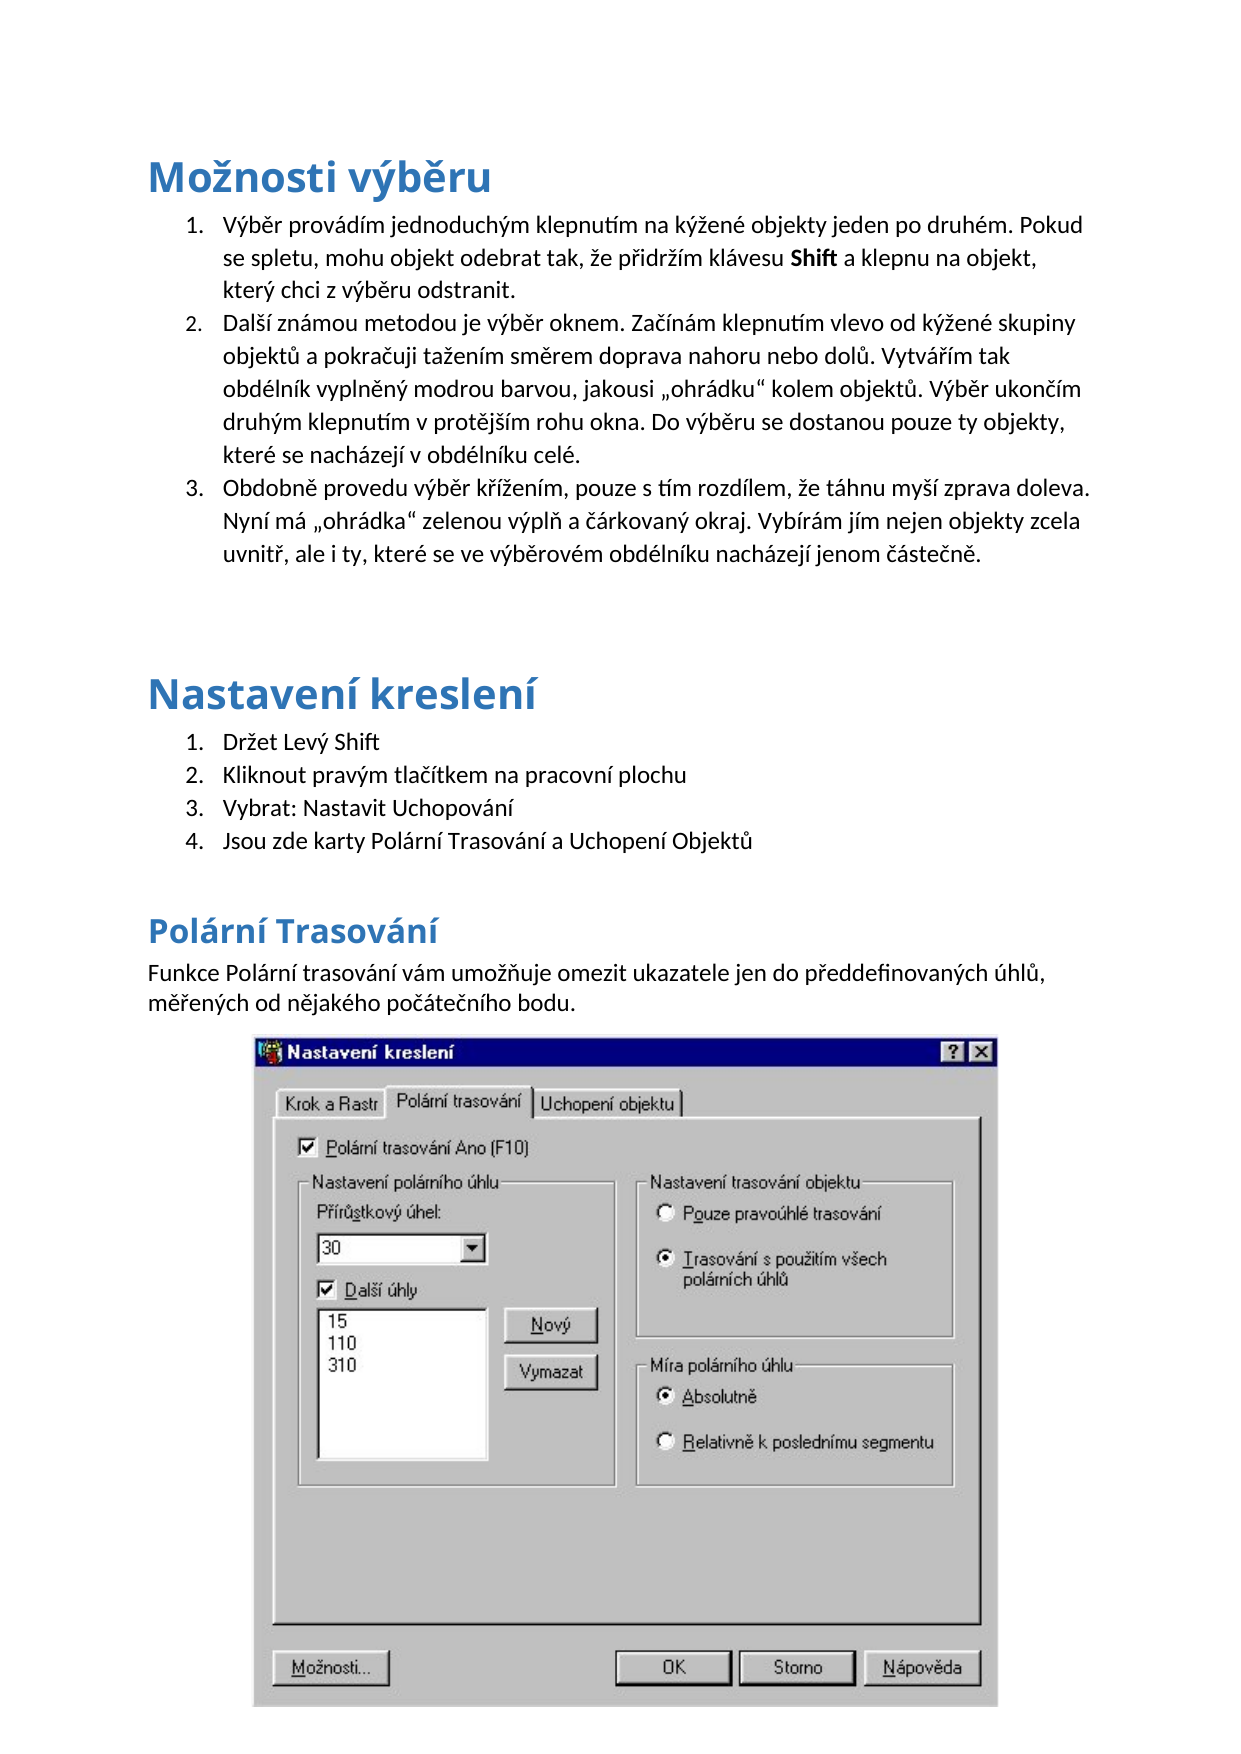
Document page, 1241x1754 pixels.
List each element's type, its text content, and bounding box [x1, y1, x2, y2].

list Držet Levý Shift [185, 726, 1093, 757]
list Další známou metodou je výběr oknem. Začínám klepnutím vlevo od kýžené skupiny objektů a pokračuji tažením směrem doprava nahoru nebo dolů. Vytvářím tak obdélník vyplněný modrou barvou, jakousi „ohrádku“ kolem objektů. Výběr ukončím druhým klepnutím v protějším rohu okna. Do výběru se dostanou pouze ty objekty, které se nacházejí v obdélníku celé. [185, 308, 1093, 470]
list Kliknout pravým tlačítkem na pracovní plochu [185, 759, 1093, 790]
subtitle Polární Trasování [148, 908, 1093, 953]
subtitle Nastavení kreslení [148, 665, 1093, 722]
picture [251, 1034, 999, 1707]
subtitle Možnosti výběru [148, 148, 1093, 204]
text Funkce Polární trasování vám umožňuje omezit ukazatele jen do předdefinovaných úhlů, měřených od nějakého počátečního bodu. [148, 957, 1093, 1018]
list Vybrat: Nastavit Uchopování [185, 792, 1093, 823]
list Obdobně provedu výběr křížením, pouze s tím rozdílem, že táhnu myší zprava doleva. Nyní má „ohrádka“ zelenou výplň a čárkovaný okraj. Vybírám jím nejen objekty zcela uvnitř, ale i ty, které se ve výběrovém obdélníku nacházejí jenom částečně. [185, 472, 1093, 568]
list Výběr provádím jednoduchým klepnutím na kýžené objekty jeden po druhém. Pokud se spletu, mohu objekt odebrat tak, že přidržím klávesu Shift a klepnu na objekt, který chci z výběru odstranit. [185, 209, 1093, 305]
list Jsou zde karty Polární Trasování a Uchopení Objektů [185, 825, 1093, 856]
